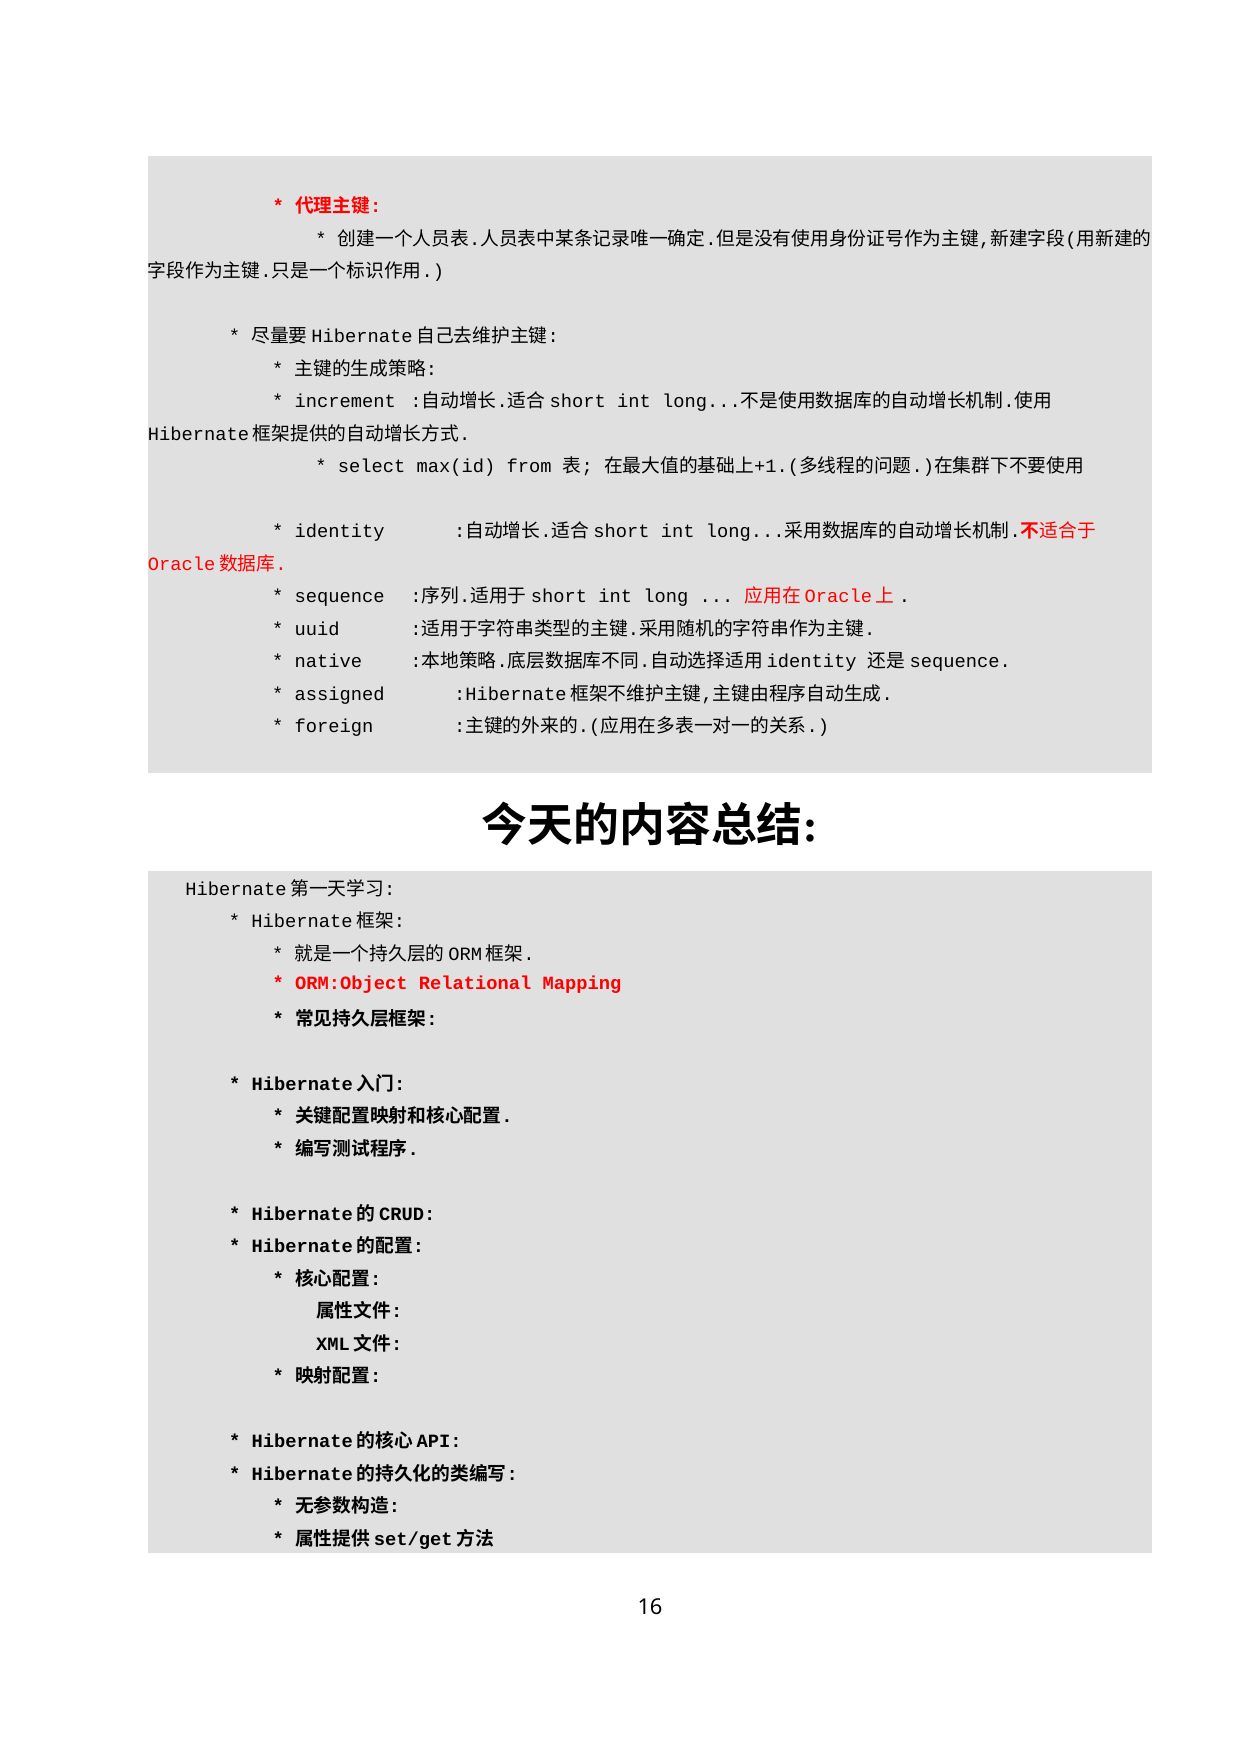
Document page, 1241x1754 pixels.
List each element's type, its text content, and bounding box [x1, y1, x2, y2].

text 属性文件: [148, 1293, 1152, 1326]
text * 映射配置: [148, 1358, 1152, 1391]
text * 属性提供set/get方法 [148, 1521, 1152, 1553]
text * sequence :序列.适用于 short int long ... 应用在Oracle上 . [148, 578, 1152, 611]
text * 代理主键: [148, 188, 1152, 221]
text * native :本地策略.底层数据库不同.自动选择适用identity 还是 sequence. [148, 643, 1152, 676]
text * 无参数构造: [148, 1488, 1152, 1521]
text * Hibernate的持久化的类编写: [148, 1456, 1152, 1488]
text * assigned :Hibernate框架不维护主键,主键由程序自动生成. [148, 676, 1152, 708]
text * identity :自动增长.适合 short int long...采用数据库的自动增长机制.不适合于Oracle数据库. [148, 513, 1152, 578]
text * Hibernate的核心API: [148, 1423, 1152, 1456]
text * increment :自动增长.适合 short int long...不是使用数据库的自动增长机制.使用Hibernate框架提供的自动增长方式. [148, 383, 1152, 448]
text * Hibernate的CRUD: [148, 1196, 1152, 1228]
text * ORM:Object Relational Mapping [148, 968, 1152, 1001]
text * Hibernate入门: [148, 1066, 1152, 1098]
text * 核心配置: [148, 1261, 1152, 1293]
text * Hibernate框架: [148, 903, 1152, 936]
text XML文件: [148, 1326, 1152, 1358]
text * foreign :主键的外来的.(应用在多表一对一的关系.) [148, 708, 1152, 741]
text * select max(id) from 表; 在最大值的基础上+1.(多线程的问题.)在集群下不要使用 [148, 448, 1152, 481]
text * 主键的生成策略: [148, 351, 1152, 383]
text * 就是一个持久层的ORM框架. [148, 936, 1152, 968]
text Hibernate第一天学习: [148, 871, 1152, 903]
text * 编写测试程序. [148, 1131, 1152, 1163]
text * 尽量要Hibernate自己去维护主键: [148, 318, 1152, 351]
text * 关键配置映射和核心配置. [148, 1098, 1152, 1131]
text 今天的内容总结: [148, 773, 1152, 871]
text * 创建一个人员表.人员表中某条记录唯一确定.但是没有使用身份证号作为主键,新建字段(用新建的字段作为主键.只是一个标识作用.) [148, 221, 1152, 286]
text * 常见持久层框架: [148, 1001, 1152, 1033]
text * Hibernate的配置: [148, 1228, 1152, 1261]
text * uuid :适用于字符串类型的主键.采用随机的字符串作为主键. [148, 611, 1152, 643]
